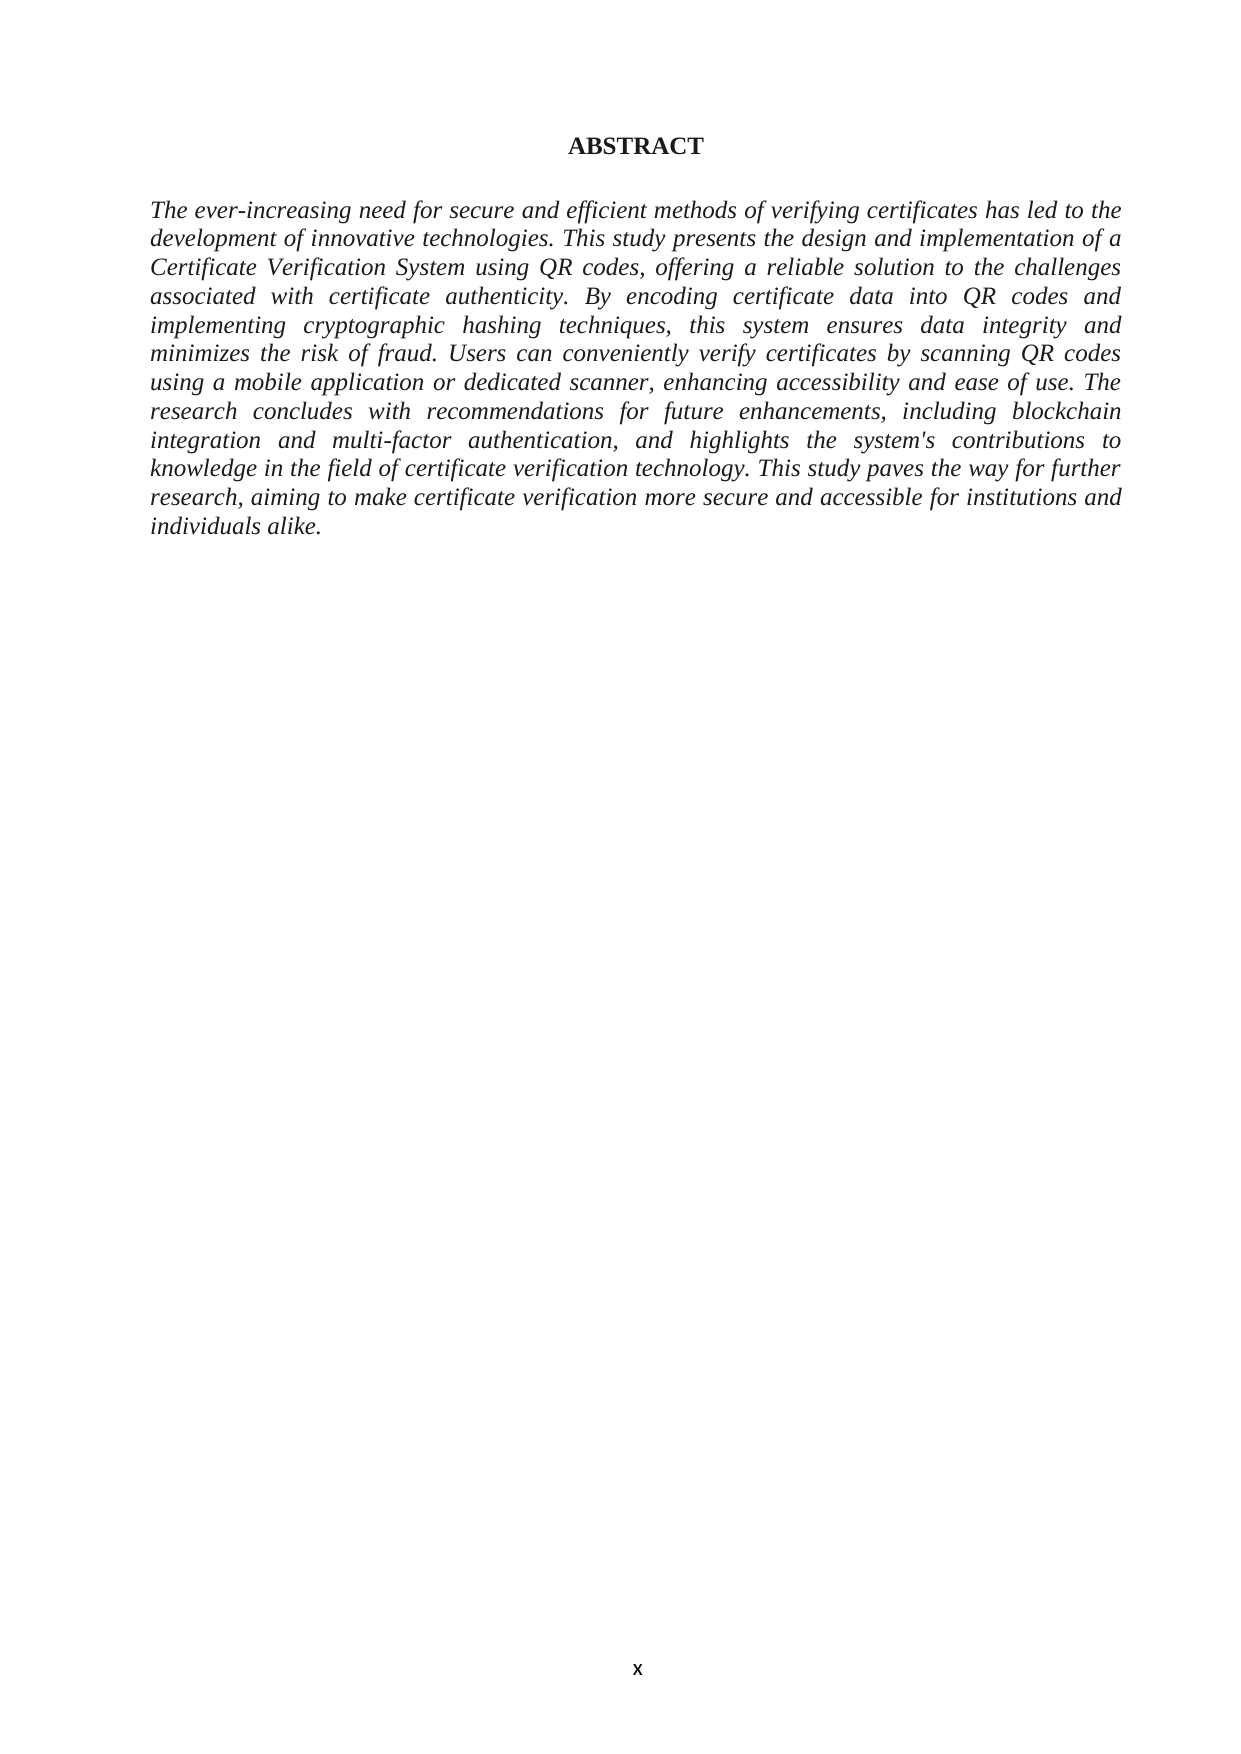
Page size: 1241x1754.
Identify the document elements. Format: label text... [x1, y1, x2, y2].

subtitle ABSTRACT [150, 131, 1122, 160]
text The ever-increasing need for secure and efficient methods of verifying certificates has led to the development of innovative technologies. This study presents the design and implementation of a Certificate Verification System using QR codes, offering a reliable solution to the challenges associated with certificate authenticity. By encoding certificate data into QR codes and implementing cryptographic hashing techniques, this system ensures data integrity and minimizes the risk of fraud. Users can conveniently verify certificates by scanning QR codes using a mobile application or dedicated scanner, enhancing accessibility and ease of use. The research concludes with recommendations for future enhancements, including blockchain integration and multi-factor authentication, and highlights the system's contributions to knowledge in the field of certificate verification technology. This study paves the way for further research, aiming to make certificate verification more secure and accessible for institutions and individuals alike. [150, 195, 1125, 540]
